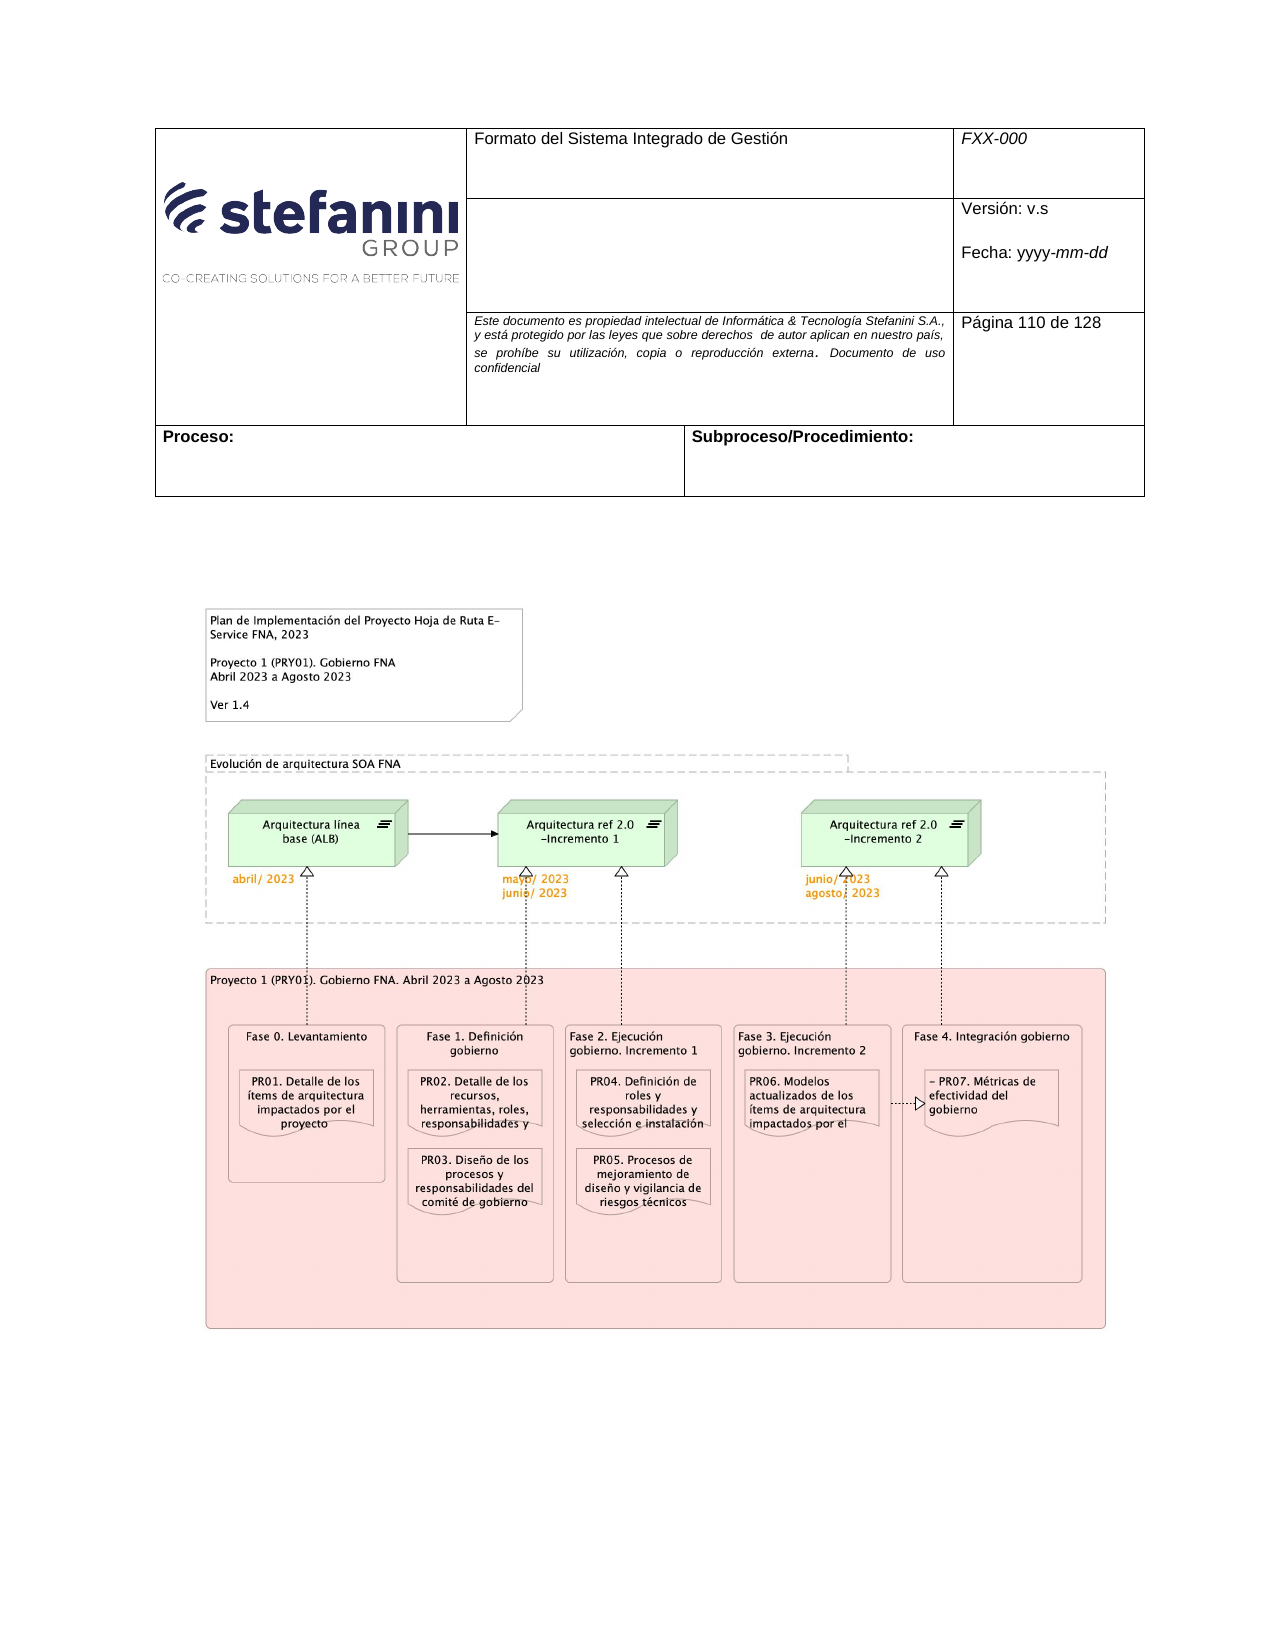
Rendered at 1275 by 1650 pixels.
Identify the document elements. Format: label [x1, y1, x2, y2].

picture [162, 182, 460, 286]
picture [196, 599, 1115, 1338]
